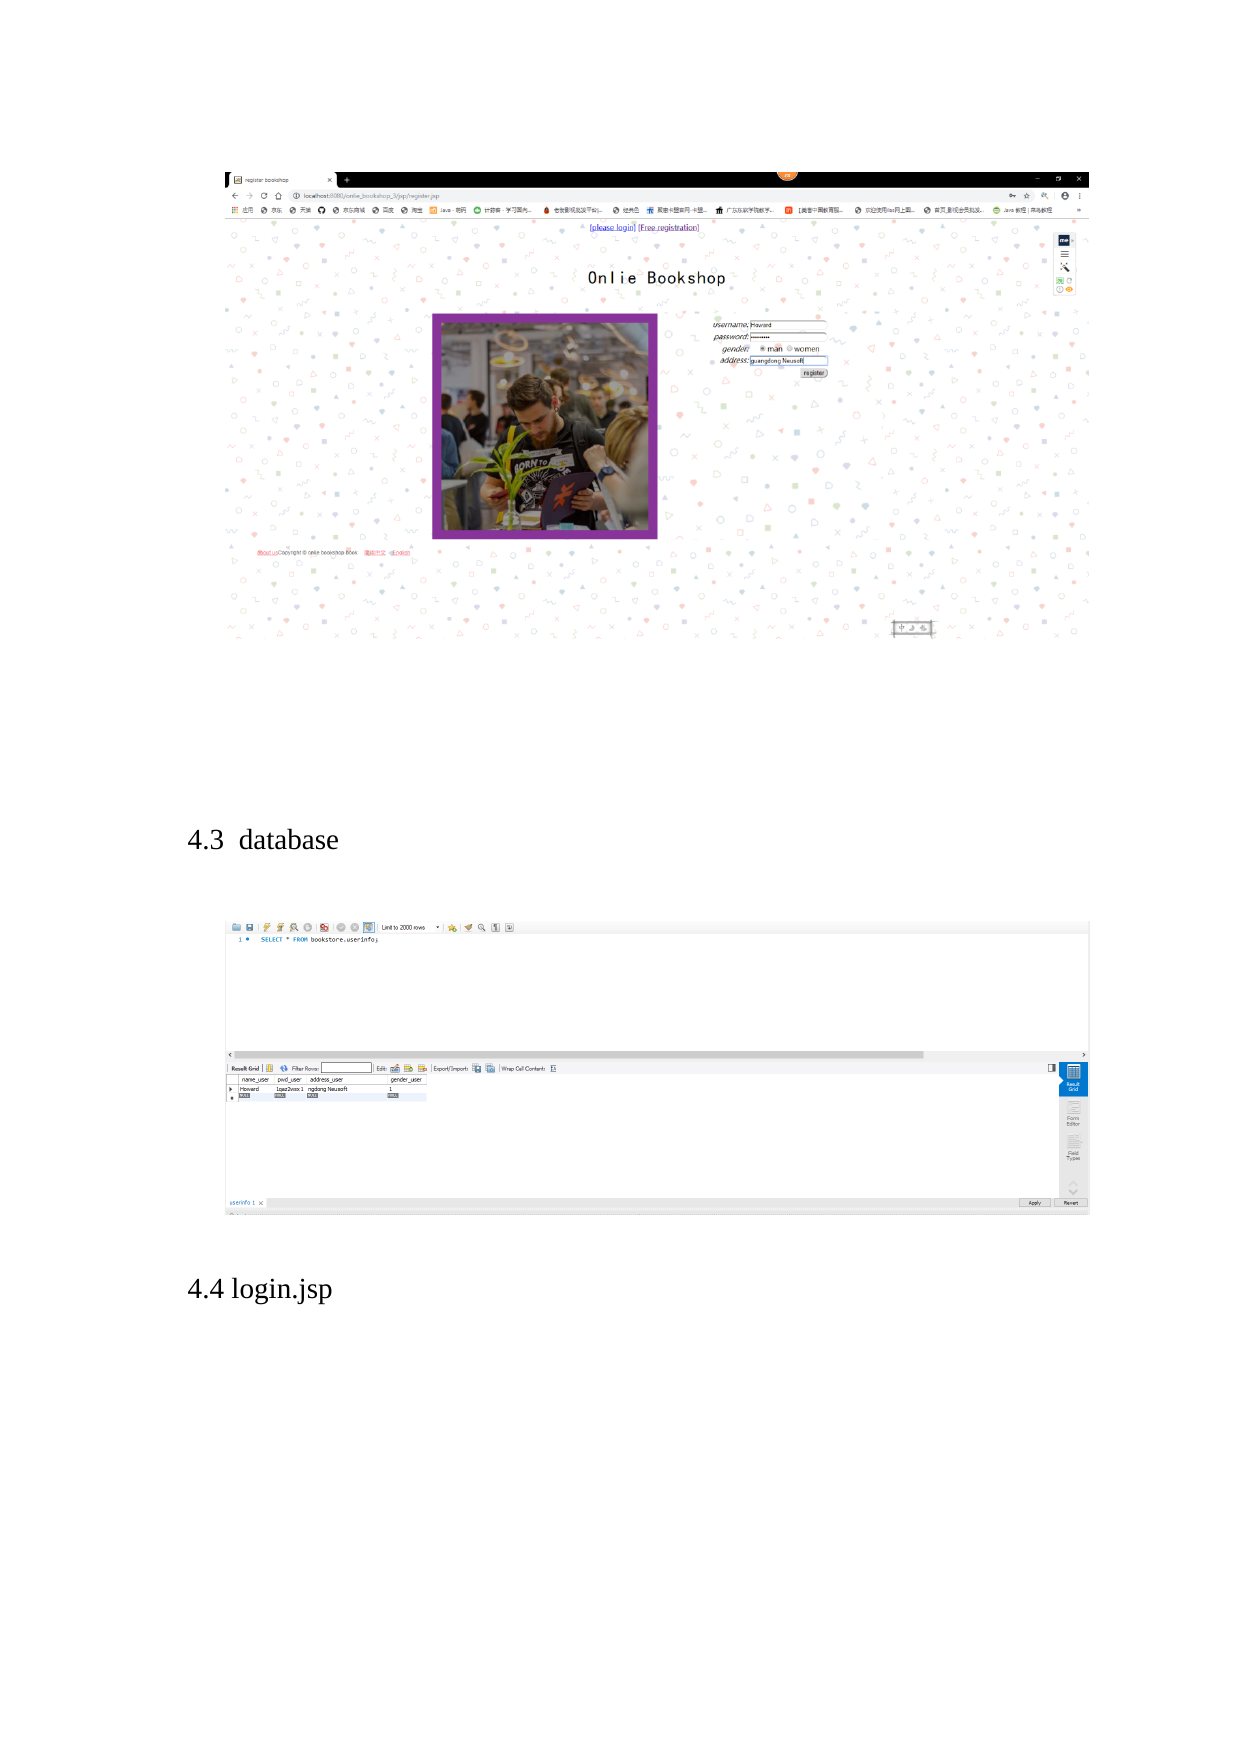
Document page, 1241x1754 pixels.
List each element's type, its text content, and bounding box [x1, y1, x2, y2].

list 4.4 login.jsp [187, 1256, 1053, 1321]
picture [225, 172, 1089, 639]
list 4.3 database [187, 807, 1053, 872]
picture [225, 921, 1091, 1215]
